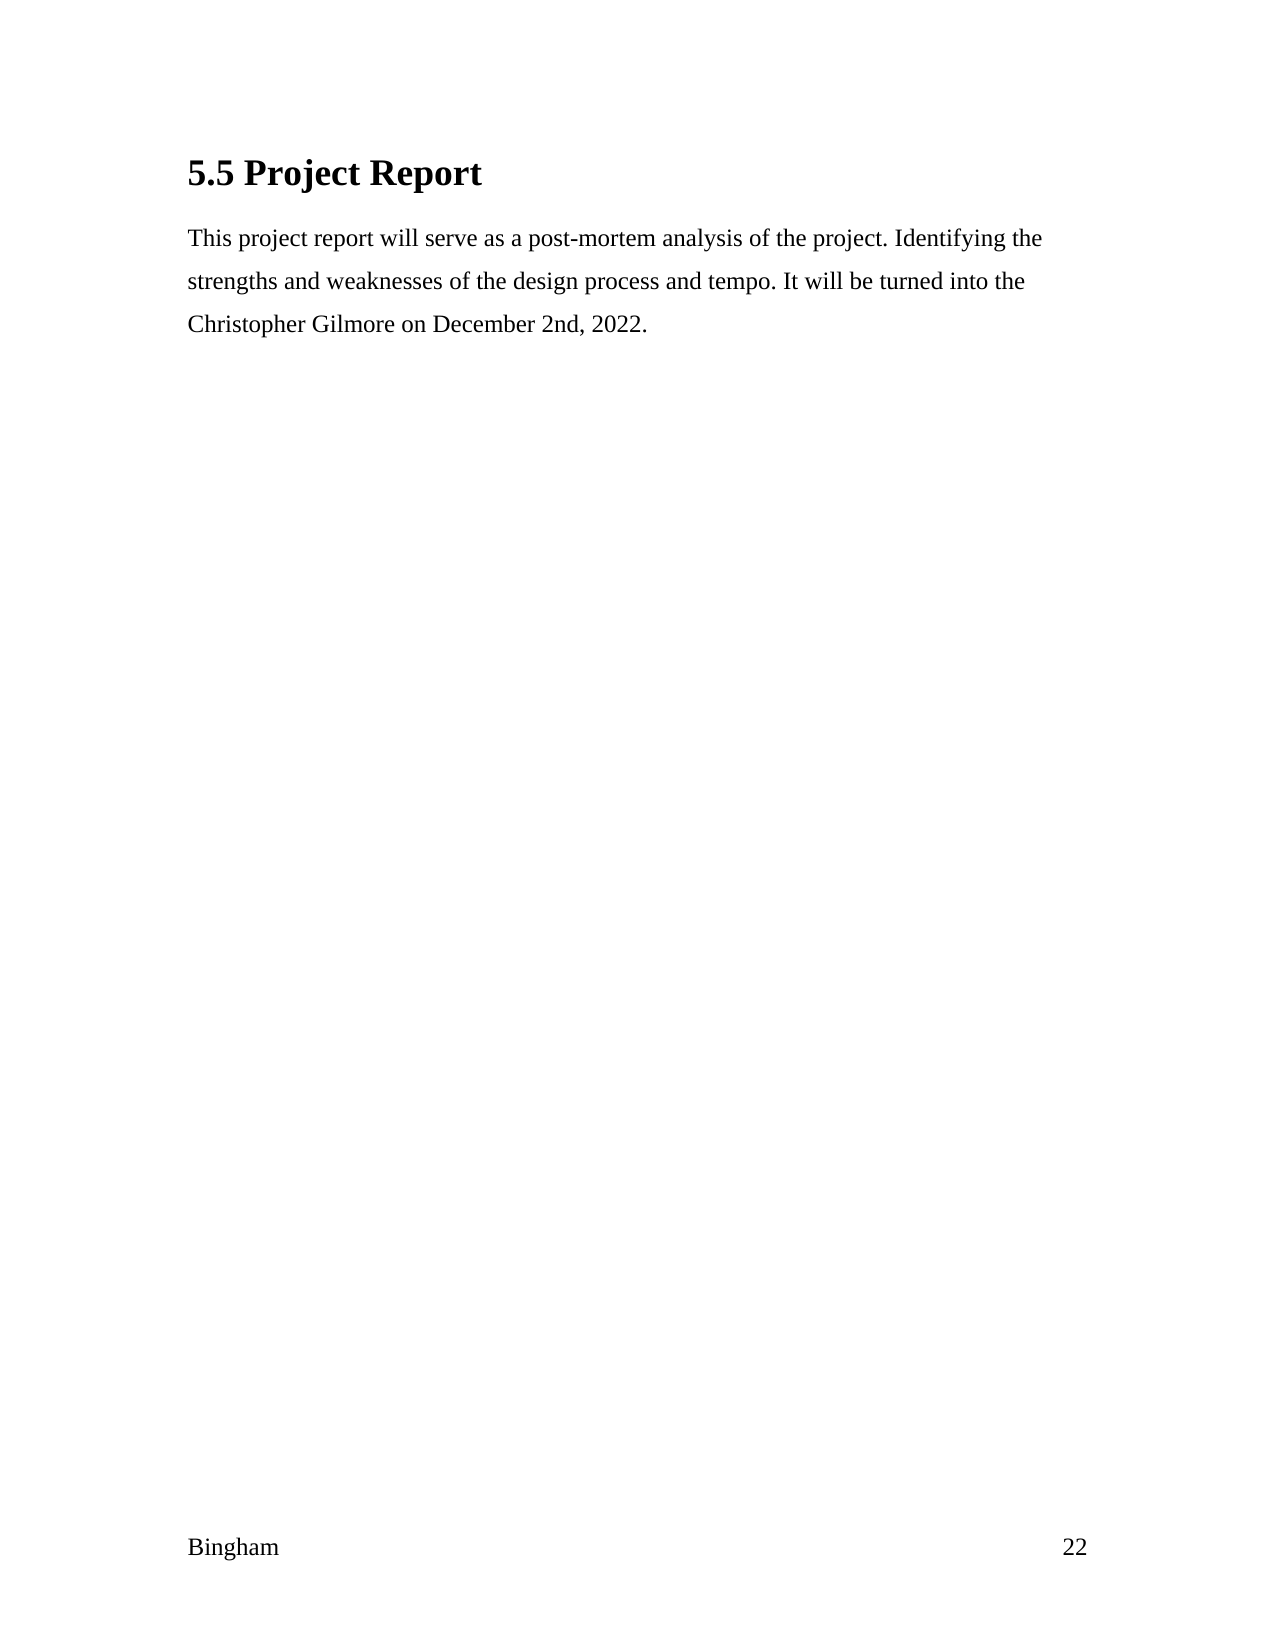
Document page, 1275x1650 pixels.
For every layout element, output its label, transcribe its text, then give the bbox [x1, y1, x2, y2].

text This project report will serve as a post-mortem analysis of the project. Identifying the strengths and weaknesses of the design process and tempo. It will be turned into the Christopher Gilmore on December 2nd, 2022. [187, 223, 1087, 338]
subtitle 5.5 Project Report [187, 150, 1087, 193]
